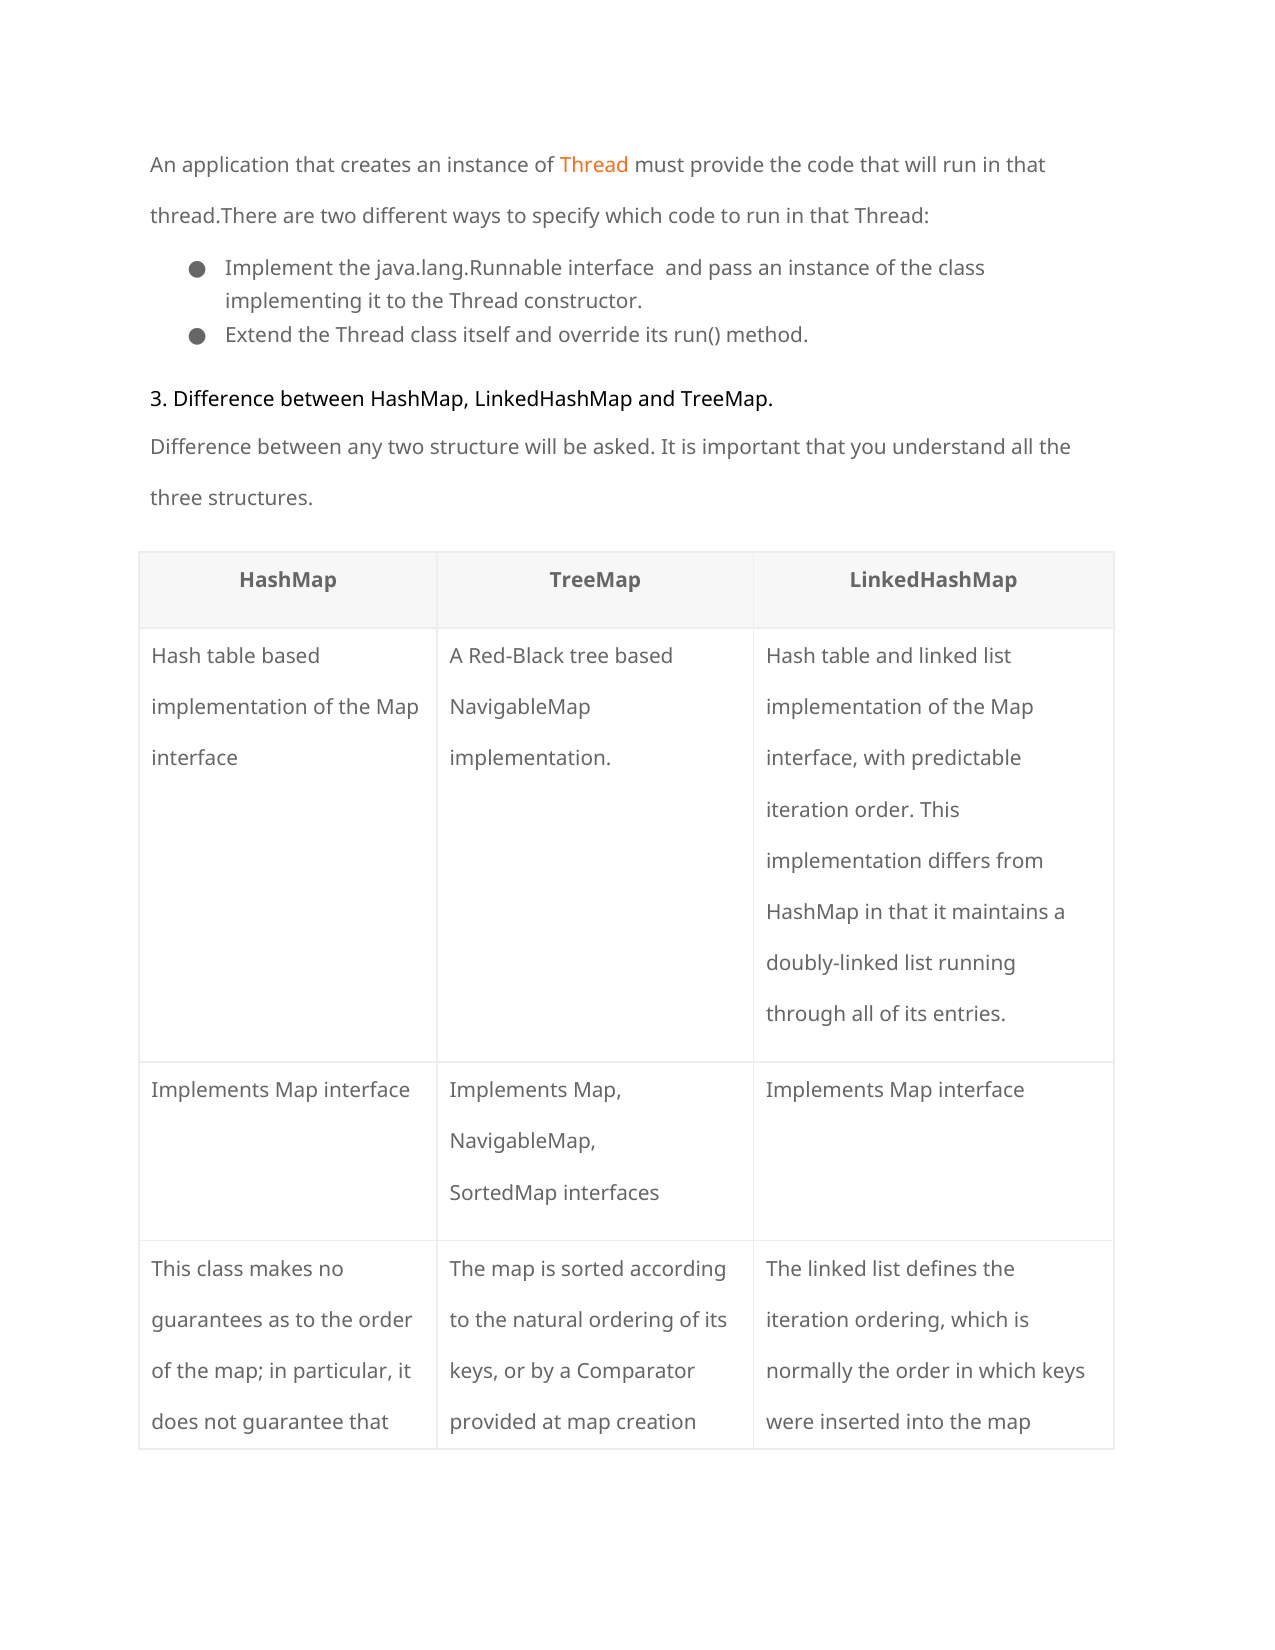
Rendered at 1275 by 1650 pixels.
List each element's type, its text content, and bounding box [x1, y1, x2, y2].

table_cell Implements Map, NavigableMap, SortedMap interfaces [438, 1063, 753, 1239]
list Implement the java.lang.Runnable interface and pass an instance of the class implementing it to the Thread constructor. [187, 252, 1125, 315]
list Extend the Thread class itself and override its run() method. [225, 319, 1125, 349]
table_cell Hash table and linked list implementation of the Map interface, with predictable iteration order. This implementation differs from HashMap in that it maintains a doubly-linked list running through all of its entries. [754, 629, 1113, 1061]
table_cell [754, 1241, 1113, 1448]
table_header HashMap [140, 553, 436, 627]
text An application that creates an instance of Thread must provide the code that will run in that thread.There are two different ways to specify which code to run in that Thread: [150, 150, 1125, 229]
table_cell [140, 1241, 436, 1448]
table_header TreeMap [438, 553, 753, 627]
table_cell A Red-Black tree based NavigableMap implementation. [438, 629, 753, 1061]
table_cell Hash table based implementation of the Map interface [140, 629, 436, 1061]
text Difference between any two structure will be asked. It is important that you understand all the three structures. [150, 432, 1125, 512]
table_cell Implements Map interface [754, 1063, 1113, 1239]
table_header LinkedHashMap [754, 553, 1113, 627]
table_cell Implements Map interface [140, 1063, 436, 1239]
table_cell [438, 1241, 753, 1448]
text 3. Difference between HashMap, LinkedHashMap and TreeMap. [150, 384, 1125, 413]
